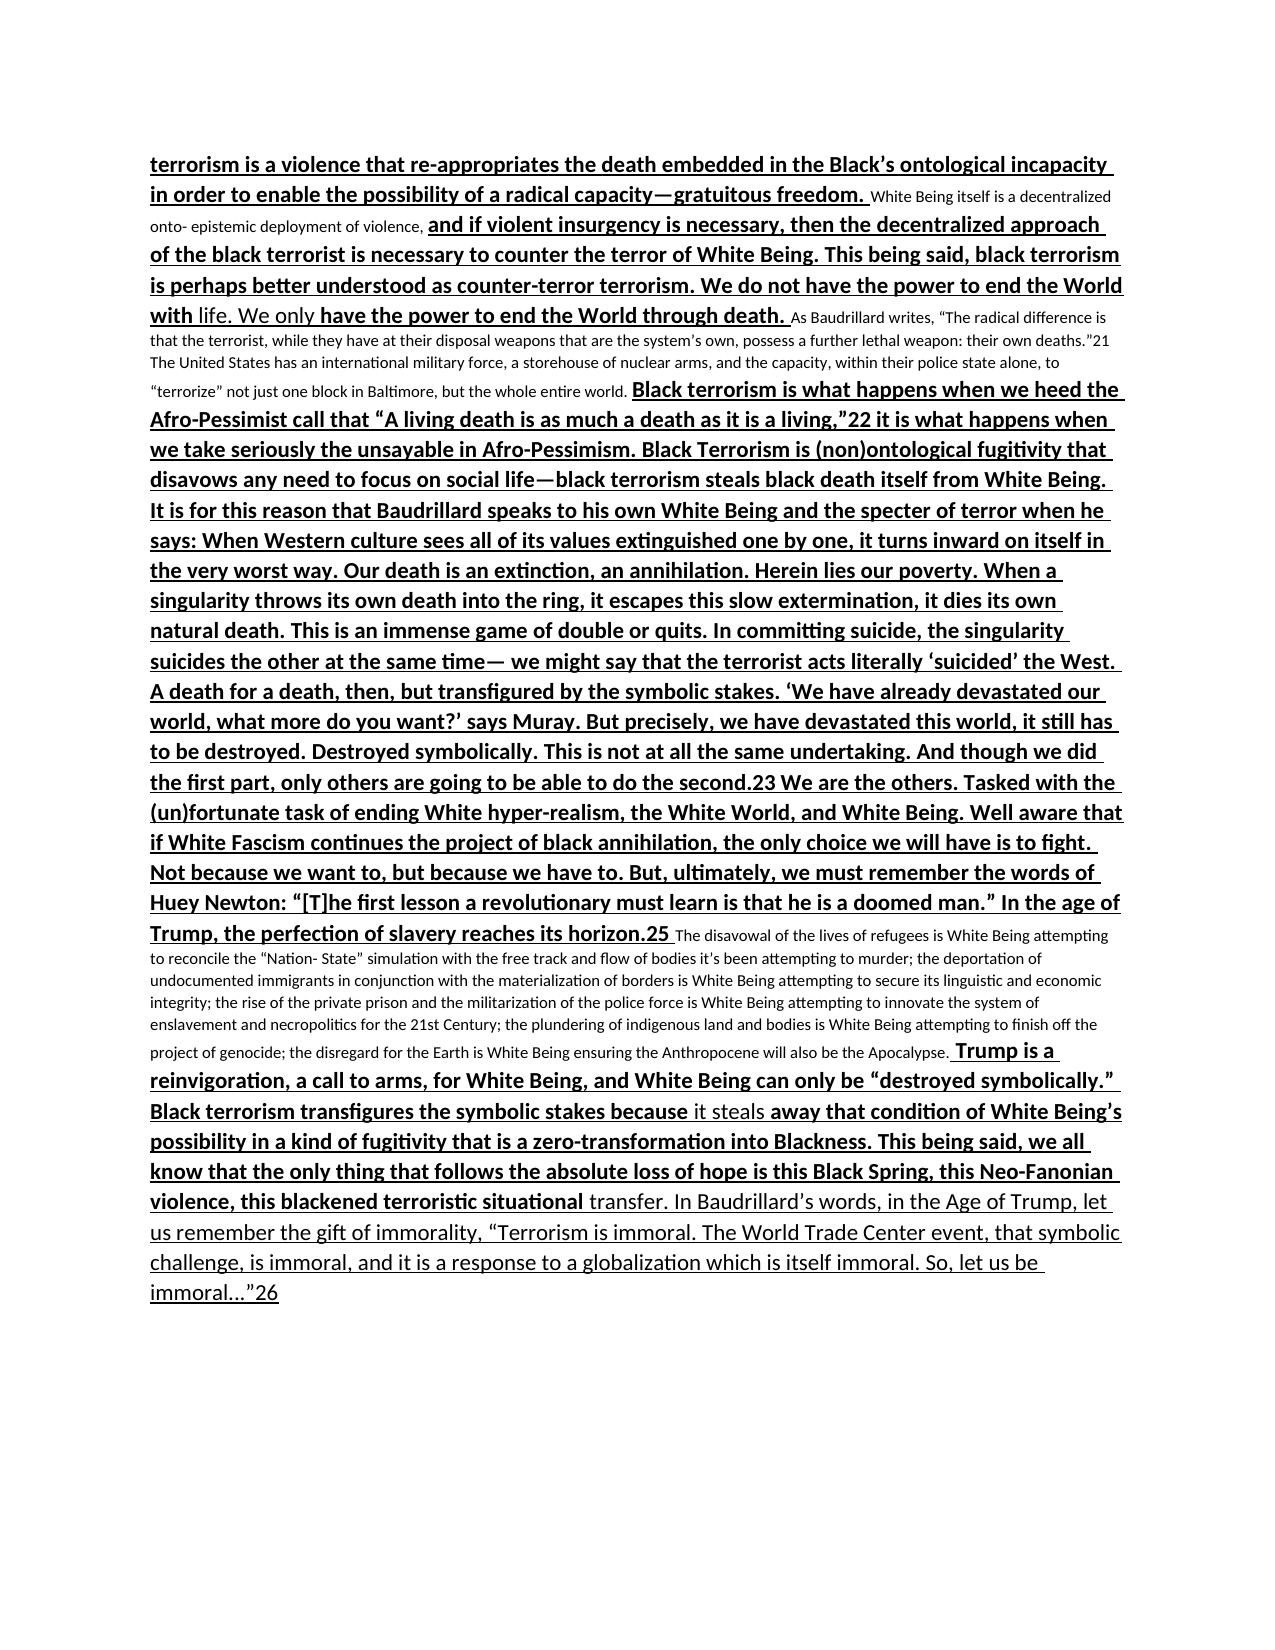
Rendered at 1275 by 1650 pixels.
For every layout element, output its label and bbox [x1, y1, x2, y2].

text [150, 150, 1125, 1306]
